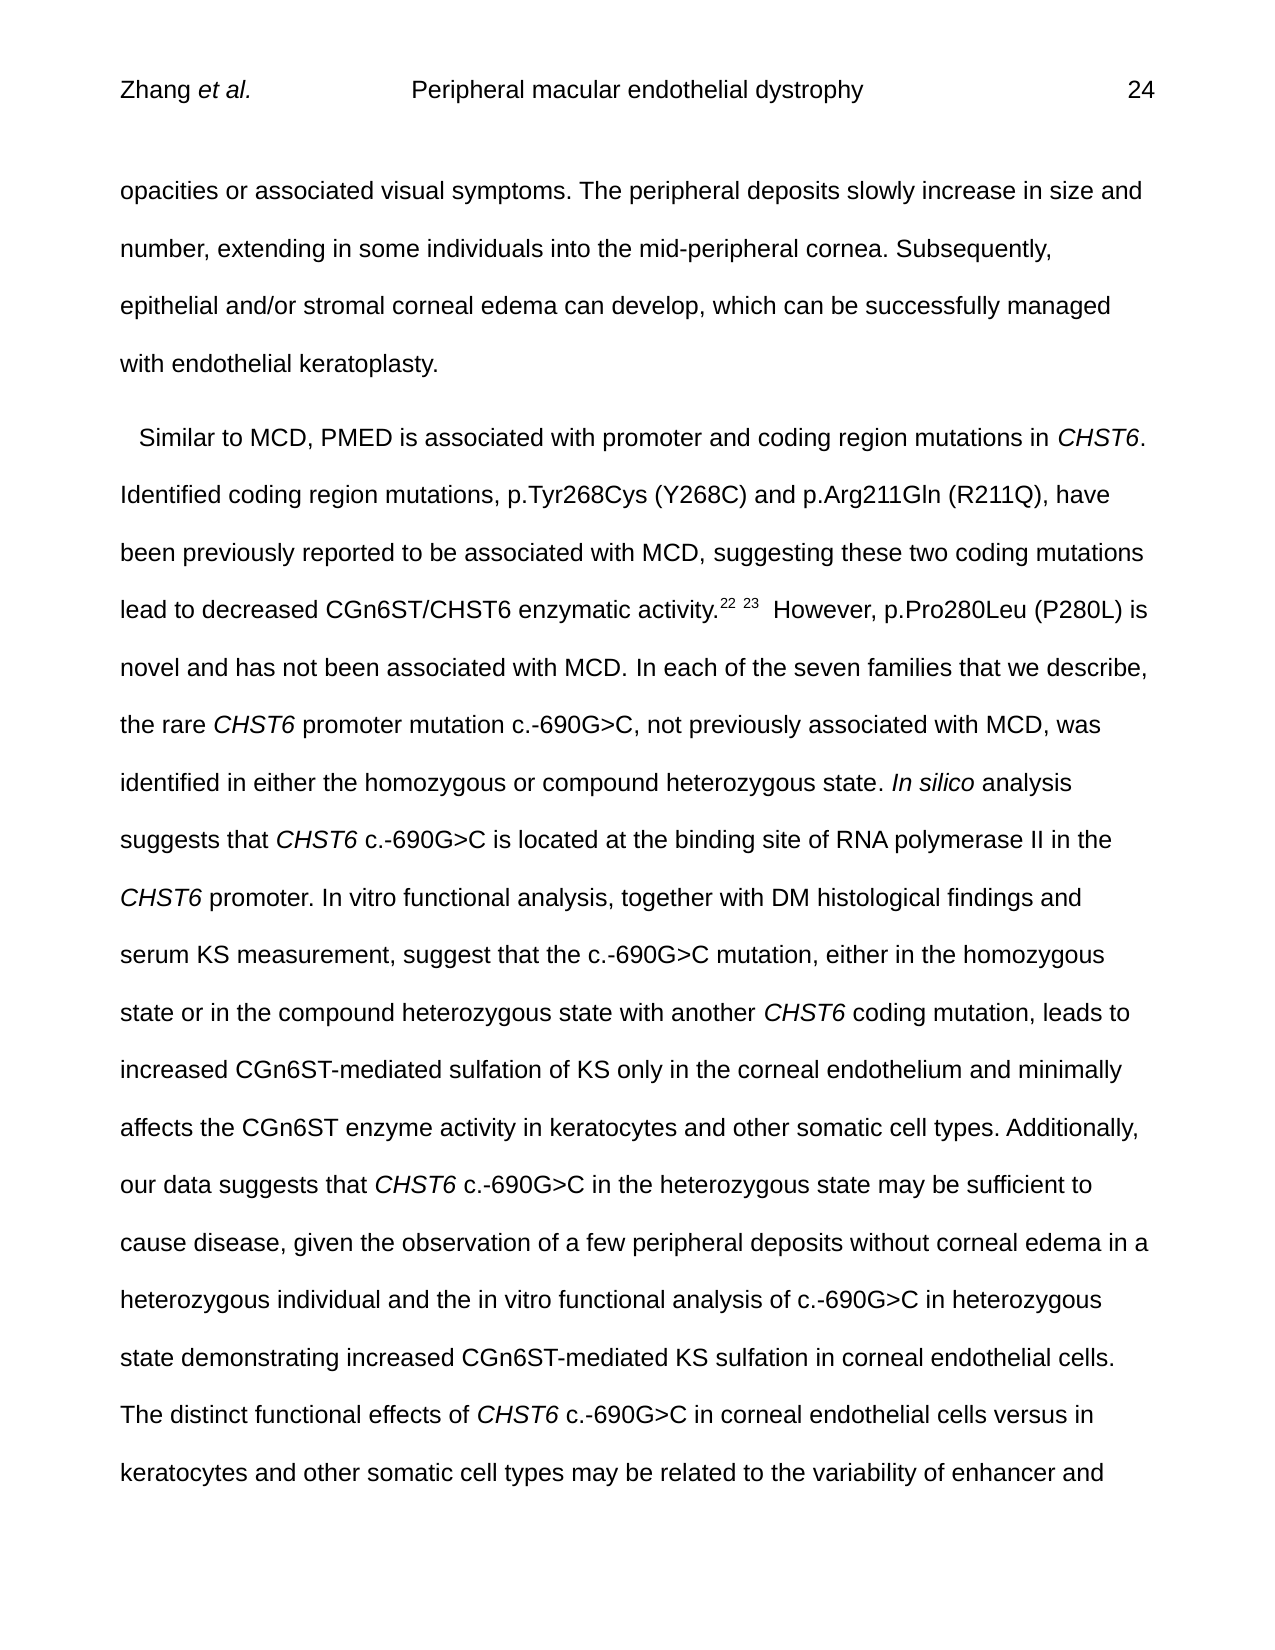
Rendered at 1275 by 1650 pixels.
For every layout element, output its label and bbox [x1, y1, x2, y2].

text [120, 423, 1155, 1487]
text [120, 176, 1155, 377]
